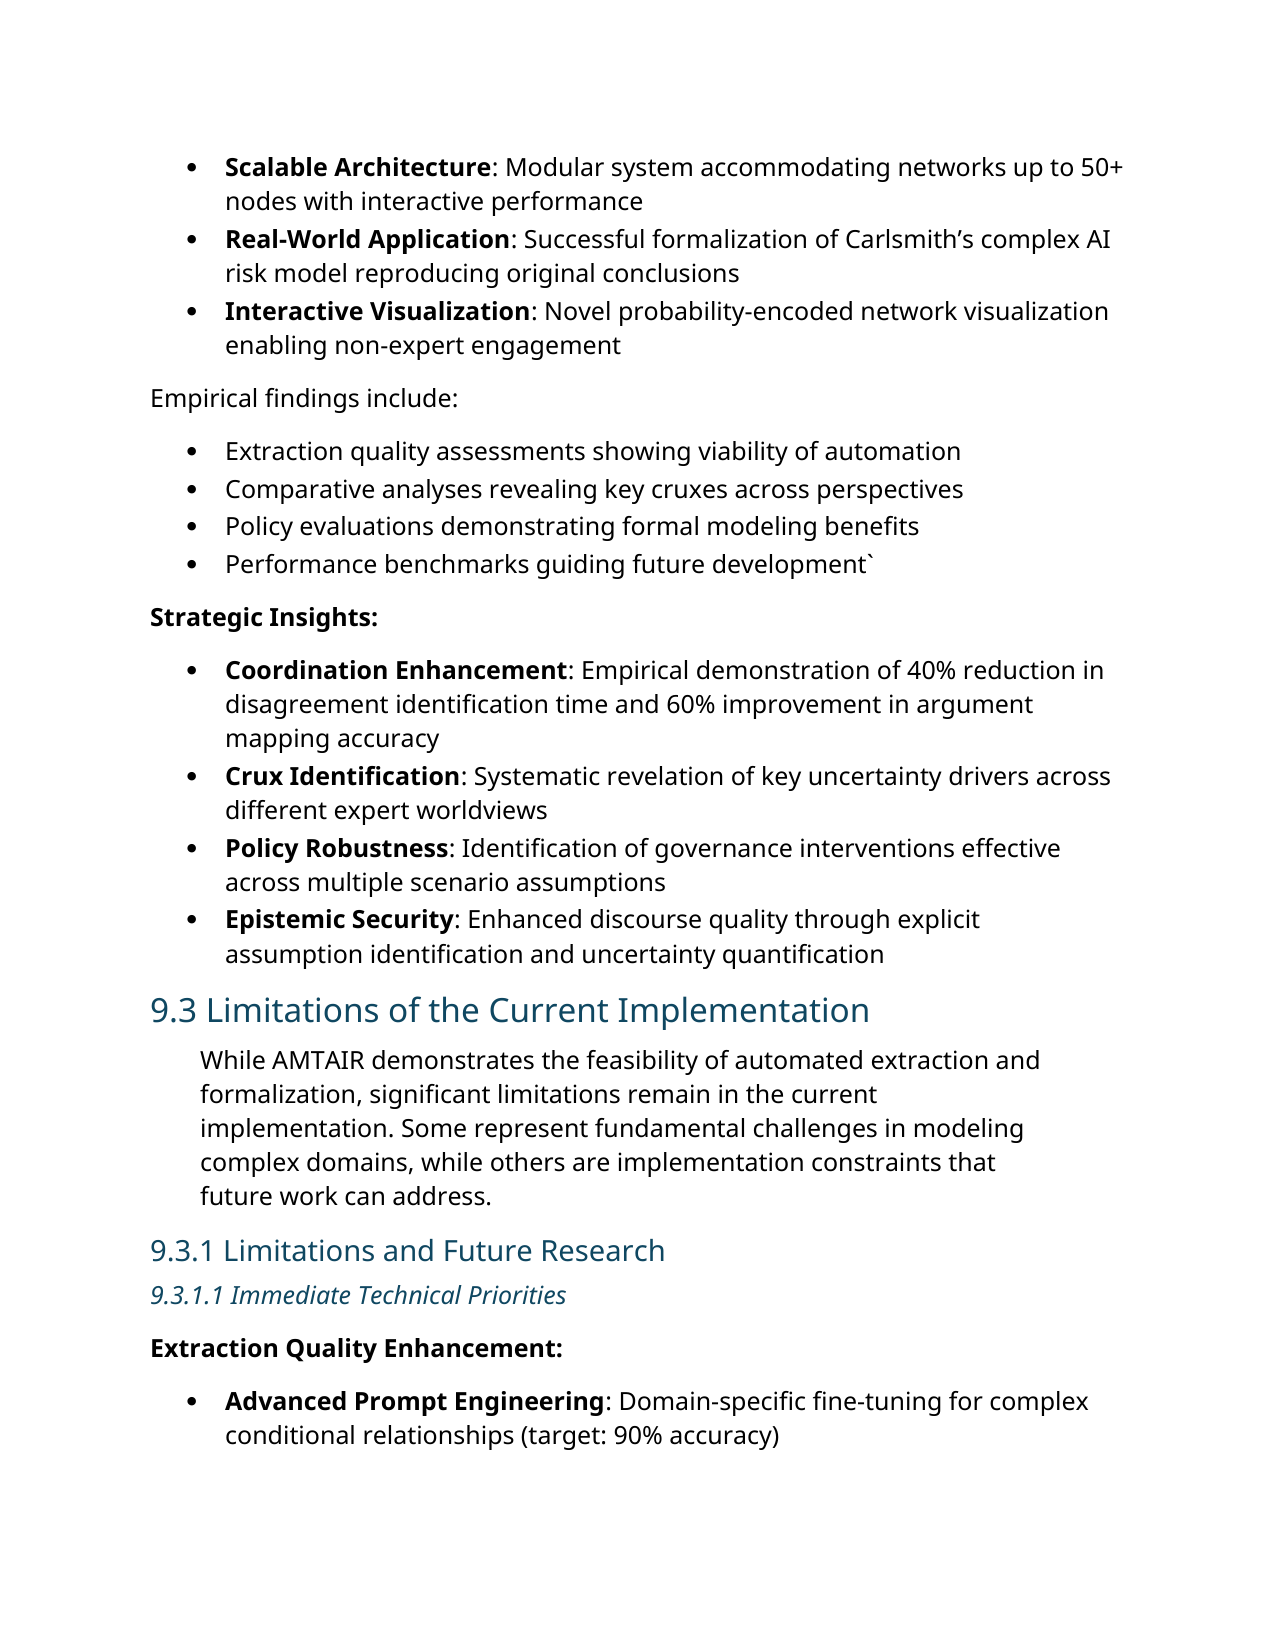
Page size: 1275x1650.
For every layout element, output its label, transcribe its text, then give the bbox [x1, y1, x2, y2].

list Crux Identification: Systematic revelation of key uncertainty drivers across different expert worldviews [187, 758, 1125, 827]
list Epistemic Security: Enhanced discourse quality through explicit assumption identification and uncertainty quantification [187, 902, 1125, 970]
text Strategic Insights: [150, 600, 1125, 634]
text While AMTAIR demonstrates the feasibility of automated extraction and formalization, significant limitations remain in the current implementation. Some represent fundamental challenges in modeling complex domains, while others are implementation constraints that future work can address. [200, 1043, 1075, 1213]
subtitle 9.3.1.1 Immediate Technical Priorities [150, 1278, 1125, 1312]
list Advanced Prompt Engineering: Domain-specific fine-tuning for complex conditional relationships (target: 90% accuracy) [187, 1383, 1125, 1452]
subtitle 9.3 Limitations of the Current Implementation [150, 987, 1125, 1032]
list Real-World Application: Successful formalization of Carlsmith’s complex AI risk model reproducing original conclusions [187, 222, 1125, 290]
subtitle 9.3.1 Limitations and Future Research [150, 1230, 1125, 1269]
text Extraction Quality Enhancement: [150, 1331, 1125, 1365]
list Interactive Visualization: Novel probability-encoded network visualization enabling non-expert engagement [187, 294, 1125, 362]
list Extraction quality assessments showing viability of automation [187, 433, 1125, 467]
list Coordination Enhancement: Empirical demonstration of 40% reduction in disagreement identification time and 60% improvement in argument mapping accuracy [187, 652, 1125, 755]
list Policy evaluations demonstrating formal modeling benefits [187, 509, 1125, 543]
text Empirical findings include: [150, 381, 1125, 415]
list Scalable Architecture: Modular system accommodating networks up to 50+ nodes with interactive performance [187, 150, 1125, 218]
list Policy Robustness: Identification of governance interventions effective across multiple scenario assumptions [187, 830, 1125, 898]
list Performance benchmarks guiding future development` [187, 547, 1125, 581]
list Comparative analyses revealing key cruxes across perspectives [187, 471, 1125, 505]
